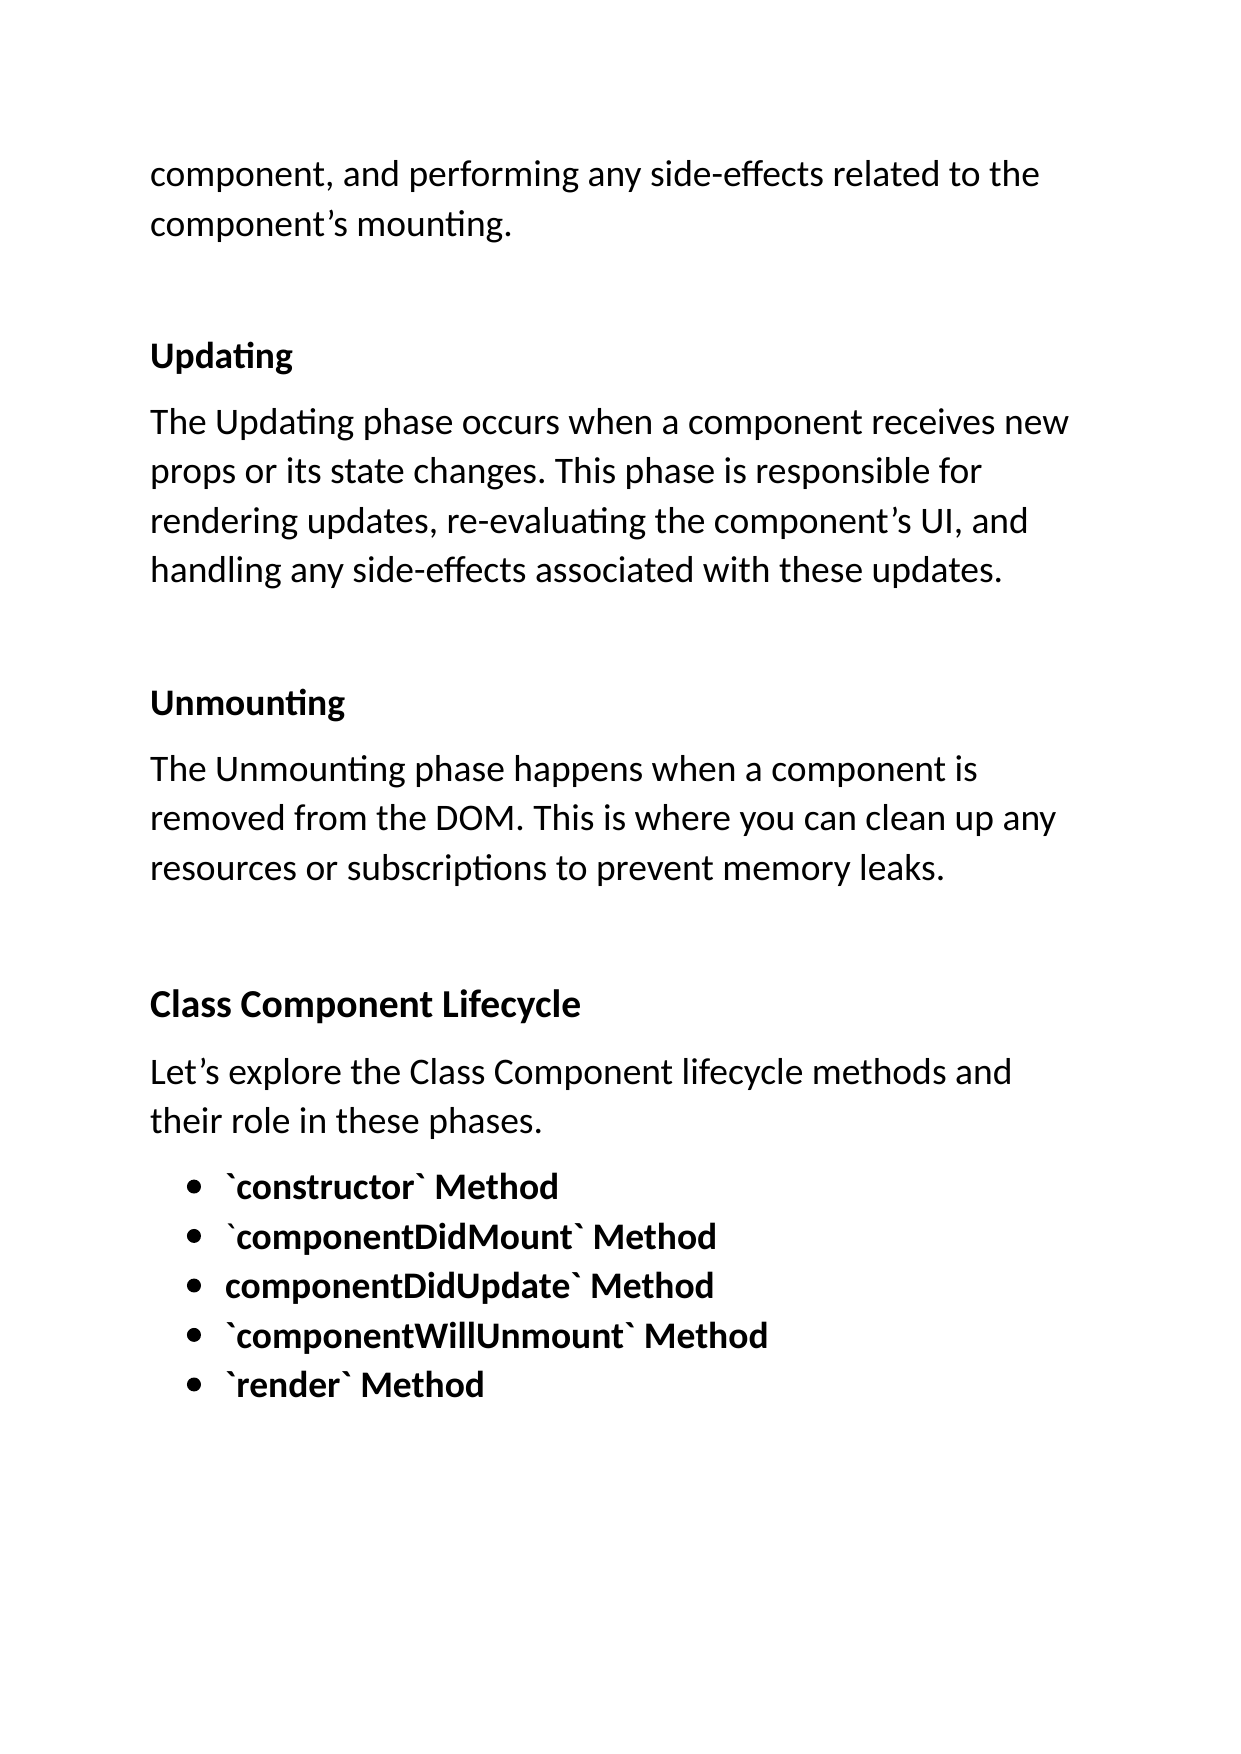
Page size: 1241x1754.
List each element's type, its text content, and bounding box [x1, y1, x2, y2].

text Class Component Lifecycle [150, 979, 1090, 1027]
text Let’s explore the Class Component lifecycle methods and their role in these phases. [150, 1048, 1090, 1143]
list `render` Method [187, 1361, 1090, 1407]
text The Updating phase occurs when a component receives new props or its state changes. This phase is responsible for rendering updates, re-evaluating the component’s UI, and handling any side-effects associated with these updates. [150, 398, 1090, 592]
text Updating [150, 332, 1090, 378]
text The Unmounting phase happens when a component is removed from the DOM. This is where you can clean up any resources or subscriptions to prevent memory leaks. [150, 745, 1090, 889]
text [150, 150, 1090, 245]
list `constructor` Method [187, 1163, 1090, 1209]
list `componentWillUnmount` Method [187, 1312, 1090, 1357]
list componentDidUpdate` Method [187, 1262, 1090, 1308]
text Unmounting [150, 679, 1090, 724]
list `componentDidMount` Method [187, 1213, 1090, 1258]
